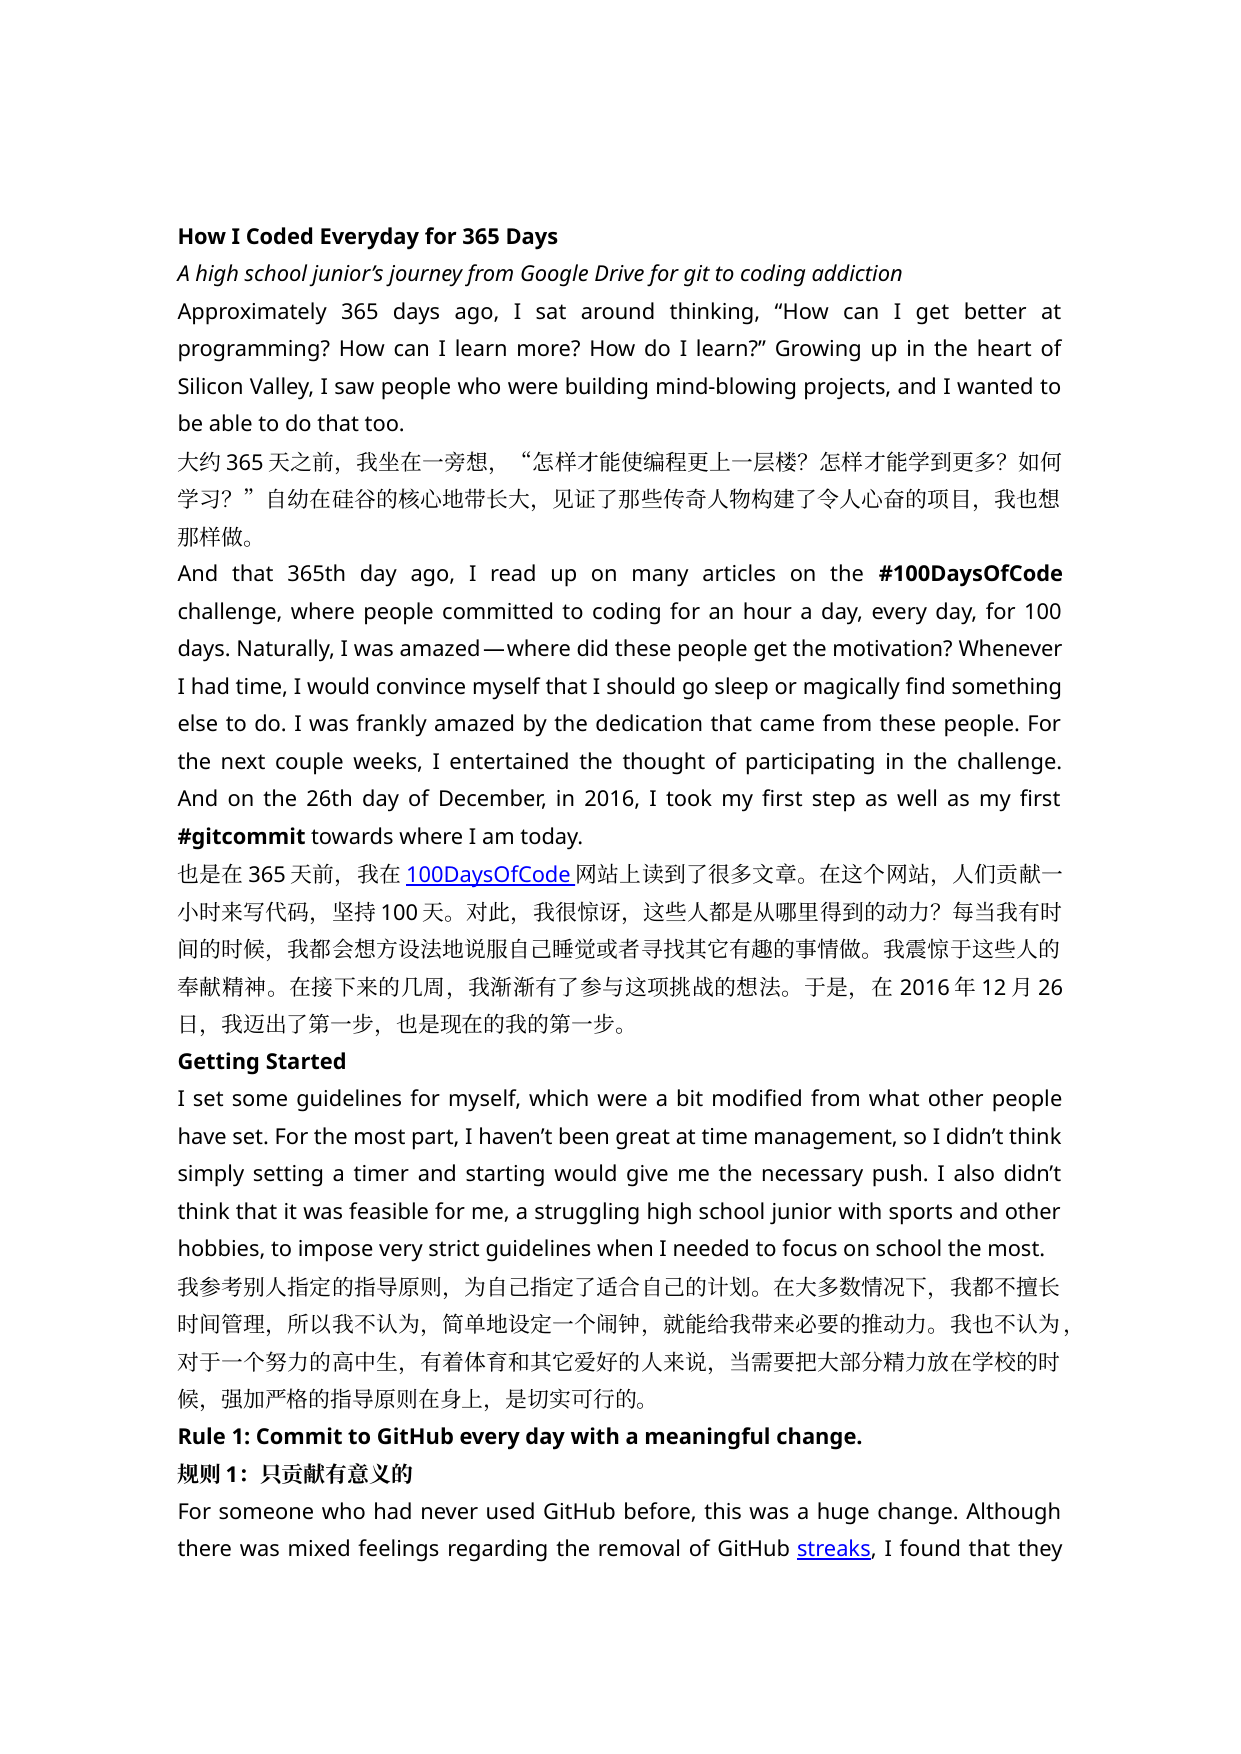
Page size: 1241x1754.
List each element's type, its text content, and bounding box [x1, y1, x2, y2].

text Getting Started [177, 1042, 1063, 1079]
text And that 365th day ago, I read up on many articles on the #100DaysOfCode challenge, where people committed to coding for an hour a day, every day, for 100 days. Naturally, I was amazed — where did these people get the motivation? Whenever I had time, I would convince myself that I should go sleep or magically find something else to do. I was frankly amazed by the dedication that came from these people. For the next couple weeks, I entertained the thought of participating in the challenge. And on the 26th day of December, in 2016, I took my first step as well as my first #gitcommit towards where I am today. [177, 554, 1063, 854]
text Approximately 365 days ago, I sat around thinking, “How can I get better at programming? How can I learn more? How do I learn?” Growing up in the heart of Silicon Valley, I saw people who were building mind-blowing projects, and I wanted to be able to do that too. [177, 292, 1063, 442]
text Rule 1: Commit to GitHub every day with a meaningful change. [177, 1417, 1063, 1454]
text I set some guidelines for myself, which were a bit modified from what other people have set. For the most part, I haven’t been great at time management, so I didn’t think simply setting a timer and starting would give me the necessary push. I also didn’t think that it was feasible for me, a struggling high school junior with sports and other hobbies, to impose very strict guidelines when I needed to focus on school the most. [177, 1079, 1063, 1267]
text A high school junior’s journey from Google Drive for git to coding addiction [177, 254, 1063, 292]
text 规则1：只贡献有意义的 [177, 1454, 1063, 1492]
text 大约365天之前，我坐在一旁想，“怎样才能使编程更上一层楼？怎样才能学到更多？如何学习？”自幼在硅谷的核心地带长大，见证了那些传奇人物构建了令人心奋的项目，我也想那样做。 [177, 442, 1063, 554]
text 我参考别人指定的指导原则，为自己指定了适合自己的计划。在大多数情况下，我都不擅长时间管理，所以我不认为，简单地设定一个闹钟，就能给我带来必要的推动力。我也不认为，对于一个努力的高中生，有着体育和其它爱好的人来说，当需要把大部分精力放在学校的时候，强加严格的指导原则在身上，是切实可行的。 [177, 1267, 1063, 1417]
text 也是在365天前，我在100DaysOfCode网站上读到了很多文章。在这个网站，人们贡献一小时来写代码，坚持100天。对此，我很惊讶，这些人都是从哪里得到的动力？每当我有时间的时候，我都会想方设法地说服自己睡觉或者寻找其它有趣的事情做。我震惊于这些人的奉献精神。在接下来的几周，我渐渐有了参与这项挑战的想法。于是，在2016年12月26日，我迈出了第一步，也是现在的我的第一步。 [177, 854, 1063, 1042]
text How I Coded Everyday for 365 Days [177, 217, 1063, 254]
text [177, 1492, 1063, 1567]
